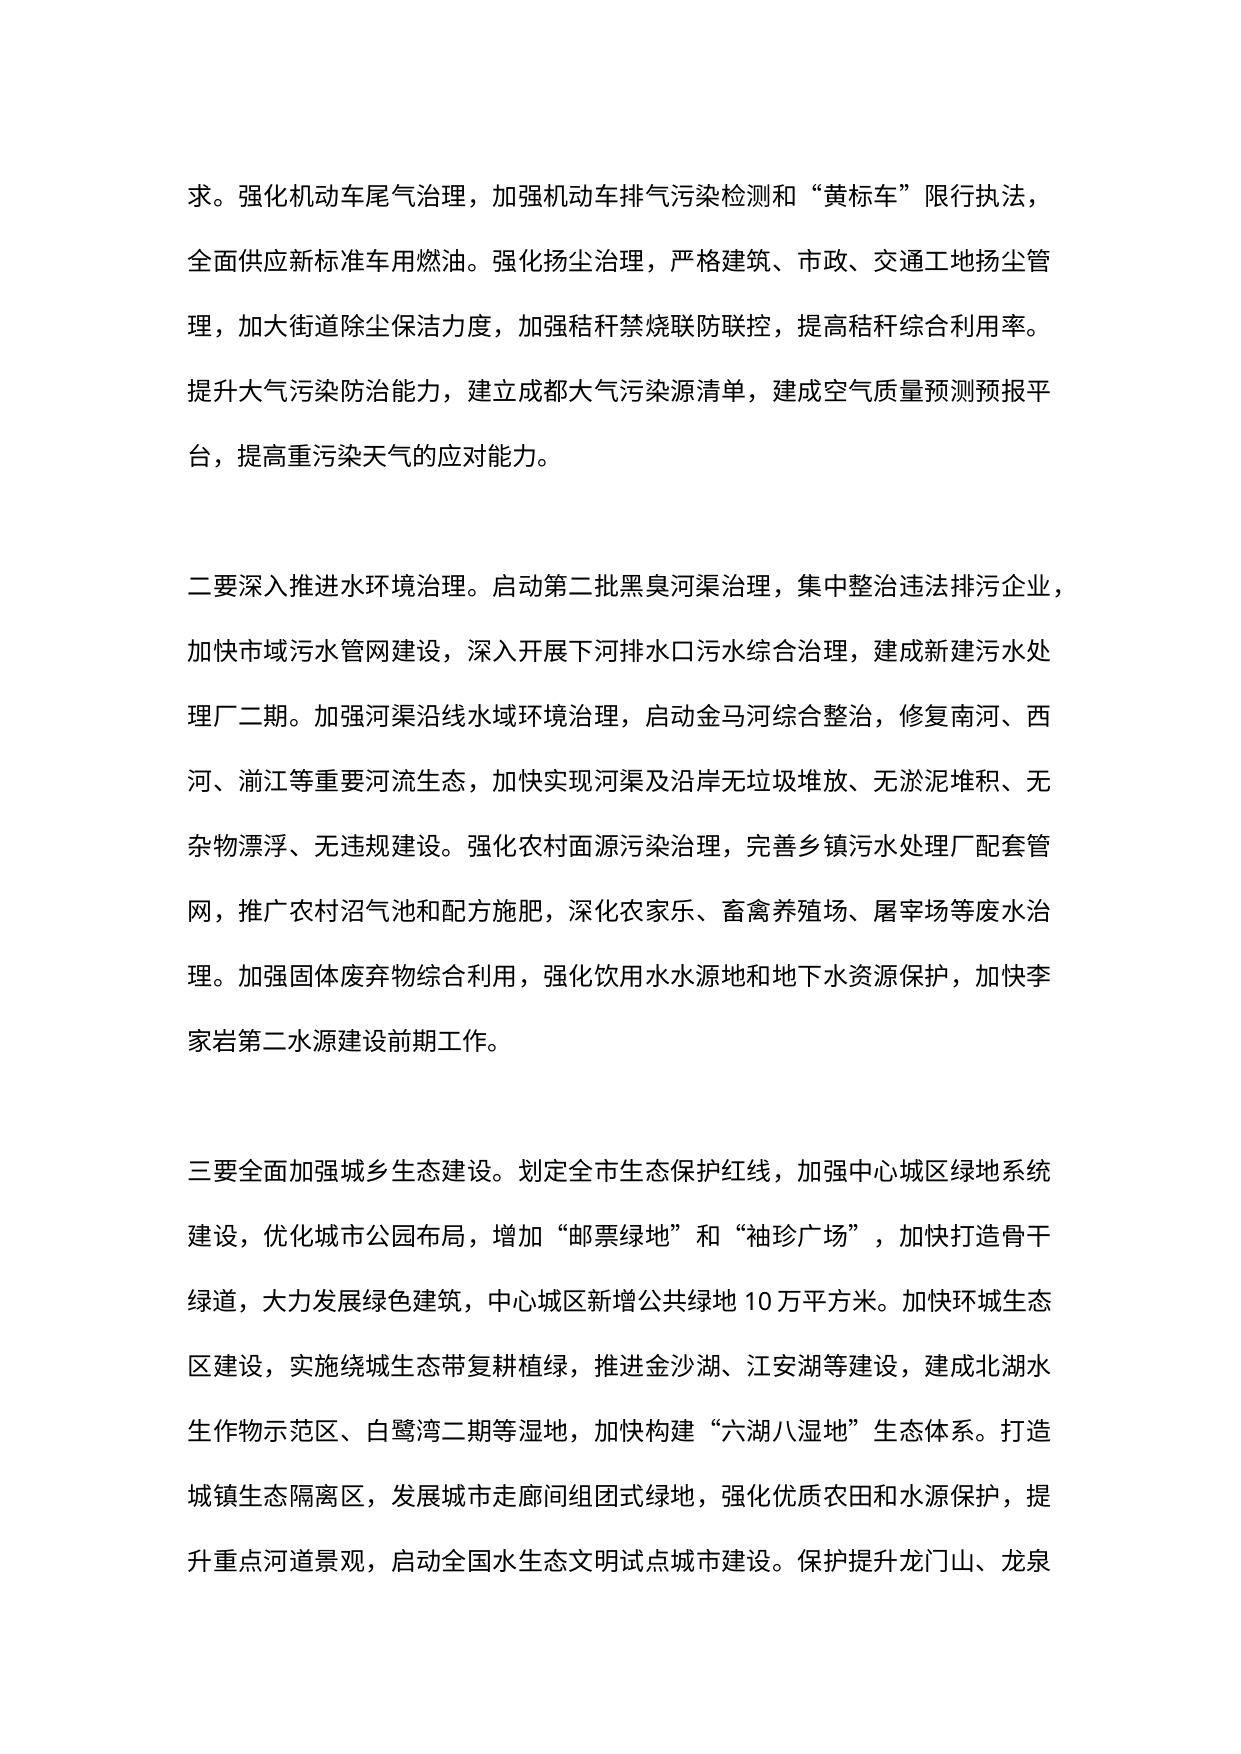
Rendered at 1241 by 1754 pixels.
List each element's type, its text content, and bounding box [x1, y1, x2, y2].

text 二要深入推进水环境治理。启动第二批黑臭河渠治理，集中整治违法排污企业，加快市域污水管网建设，深入开展下河排水口污水综合治理，建成新建污水处理厂二期。加强河渠沿线水域环境治理，启动金马河综合整治，修复南河、西河、湔江等重要河流生态，加快实现河渠及沿岸无垃圾堆放、无淤泥堆积、无杂物漂浮、无违规建设。强化农村面源污染治理，完善乡镇污水处理厂配套管网，推广农村沼气池和配方施肥，深化农家乐、畜禽养殖场、屠宰场等废水治理。加强固体废弃物综合利用，强化饮用水水源地和地下水资源保护，加快李家岩第二水源建设前期工作。 [187, 552, 1053, 1072]
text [187, 162, 1053, 487]
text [187, 1137, 1053, 1592]
